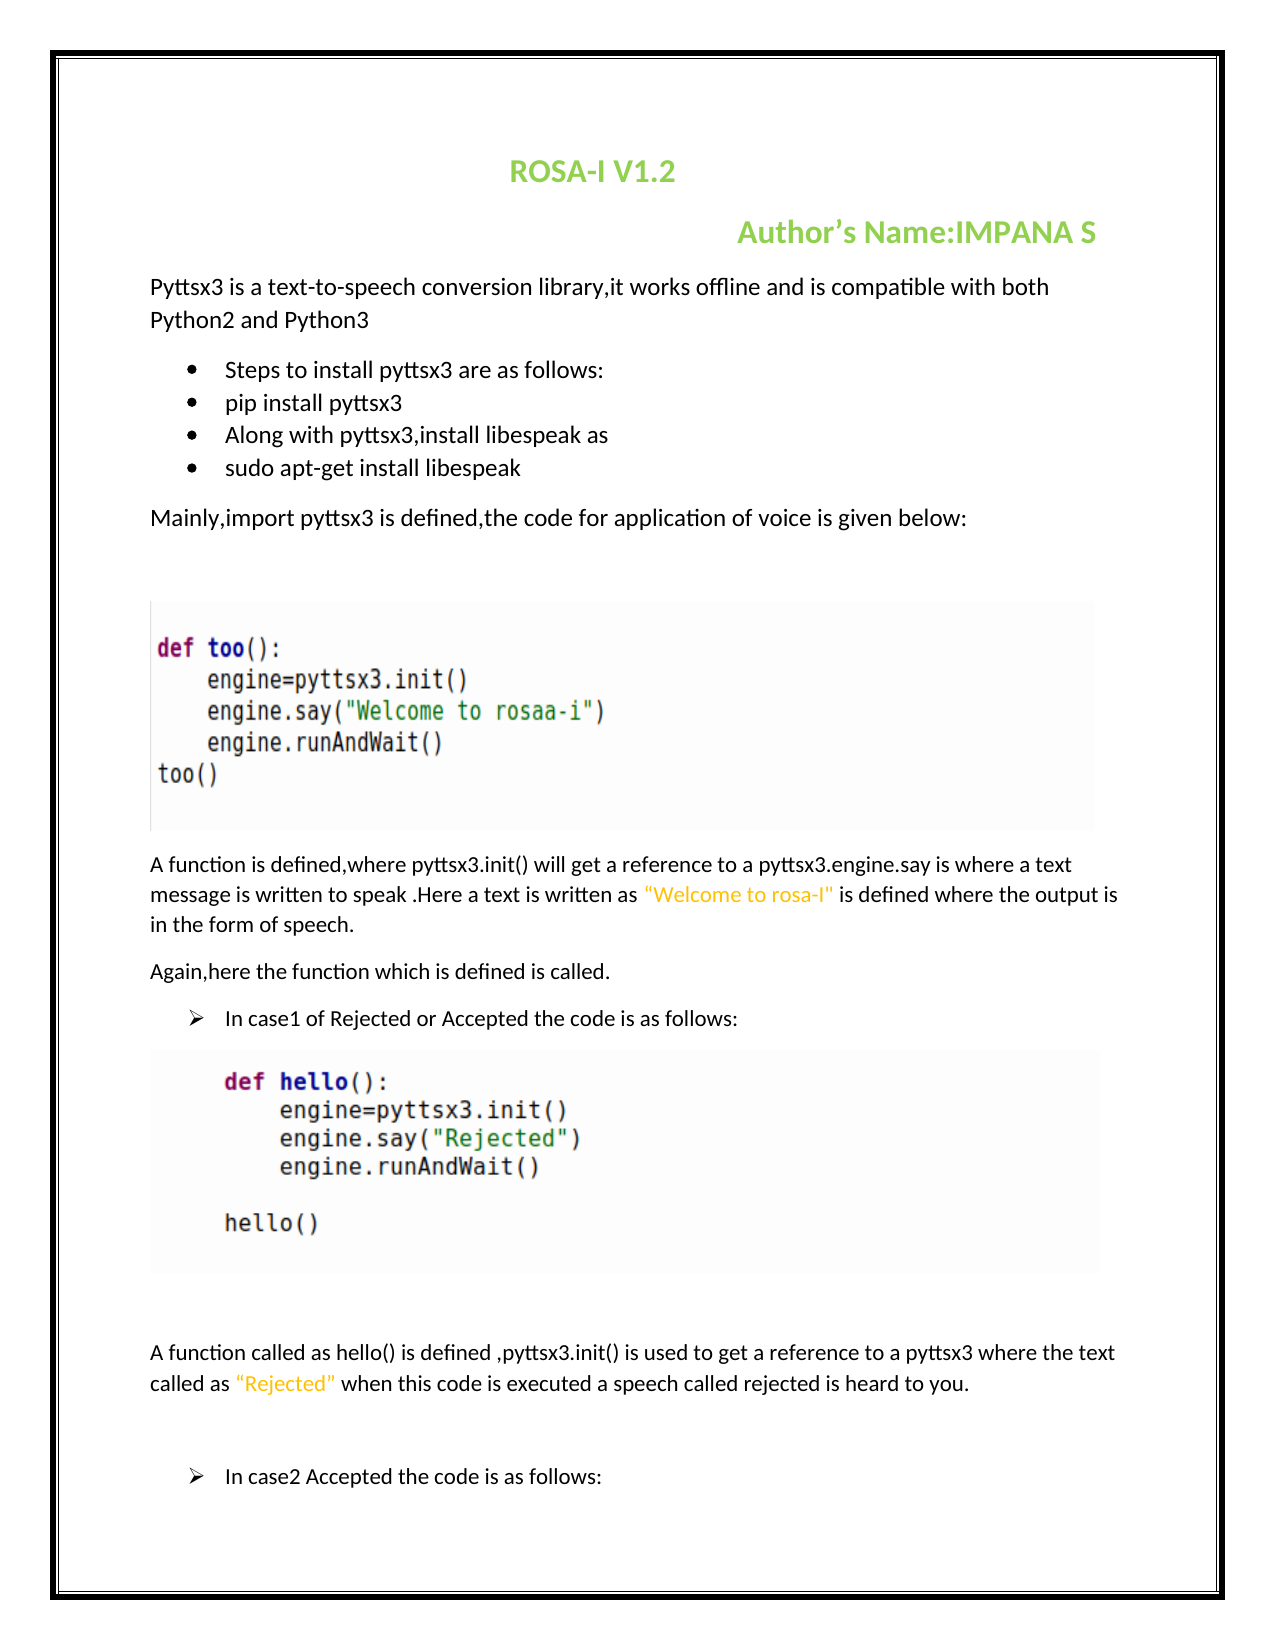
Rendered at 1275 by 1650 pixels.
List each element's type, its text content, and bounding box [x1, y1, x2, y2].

text Again,here the function which is defined is called. [150, 957, 1125, 985]
text Pyttsx3 is a text-to-speech conversion library,it works offline and is compatible with both Python2 and Python3 [150, 271, 1125, 335]
text Author’s Name:IMPANA S [150, 211, 1125, 251]
list In case2 Accepted the code is as follows: [187, 1462, 1125, 1490]
list Along with pyttsx3,install libespeak as [187, 419, 1125, 450]
list In case1 of Rejected or Accepted the code is as follows: [187, 1004, 1125, 1032]
text A function called as hello() is defined ,pyttsx3.init() is used to get a reference to a pyttsx3 where the text called as “Rejected” when this code is executed a speech called rejected is heard to you. [150, 1338, 1125, 1397]
picture [150, 1050, 1100, 1273]
picture [150, 601, 1096, 831]
text A function is defined,where pyttsx3.init() will get a reference to a pyttsx3.engine.say is where a text message is written to speak .Here a text is written as “Welcome to rosa-I" is defined where the output is in the form of speech. [150, 850, 1125, 938]
text ROSA-I V1.2 [150, 150, 1125, 191]
text Mainly,import pyttsx3 is defined,the code for application of voice is given below: [150, 502, 1125, 533]
list pip install pyttsx3 [187, 387, 1125, 417]
list sudo apt-get install libespeak [187, 452, 1125, 483]
list Steps to install pyttsx3 are as follows: [187, 354, 1125, 384]
